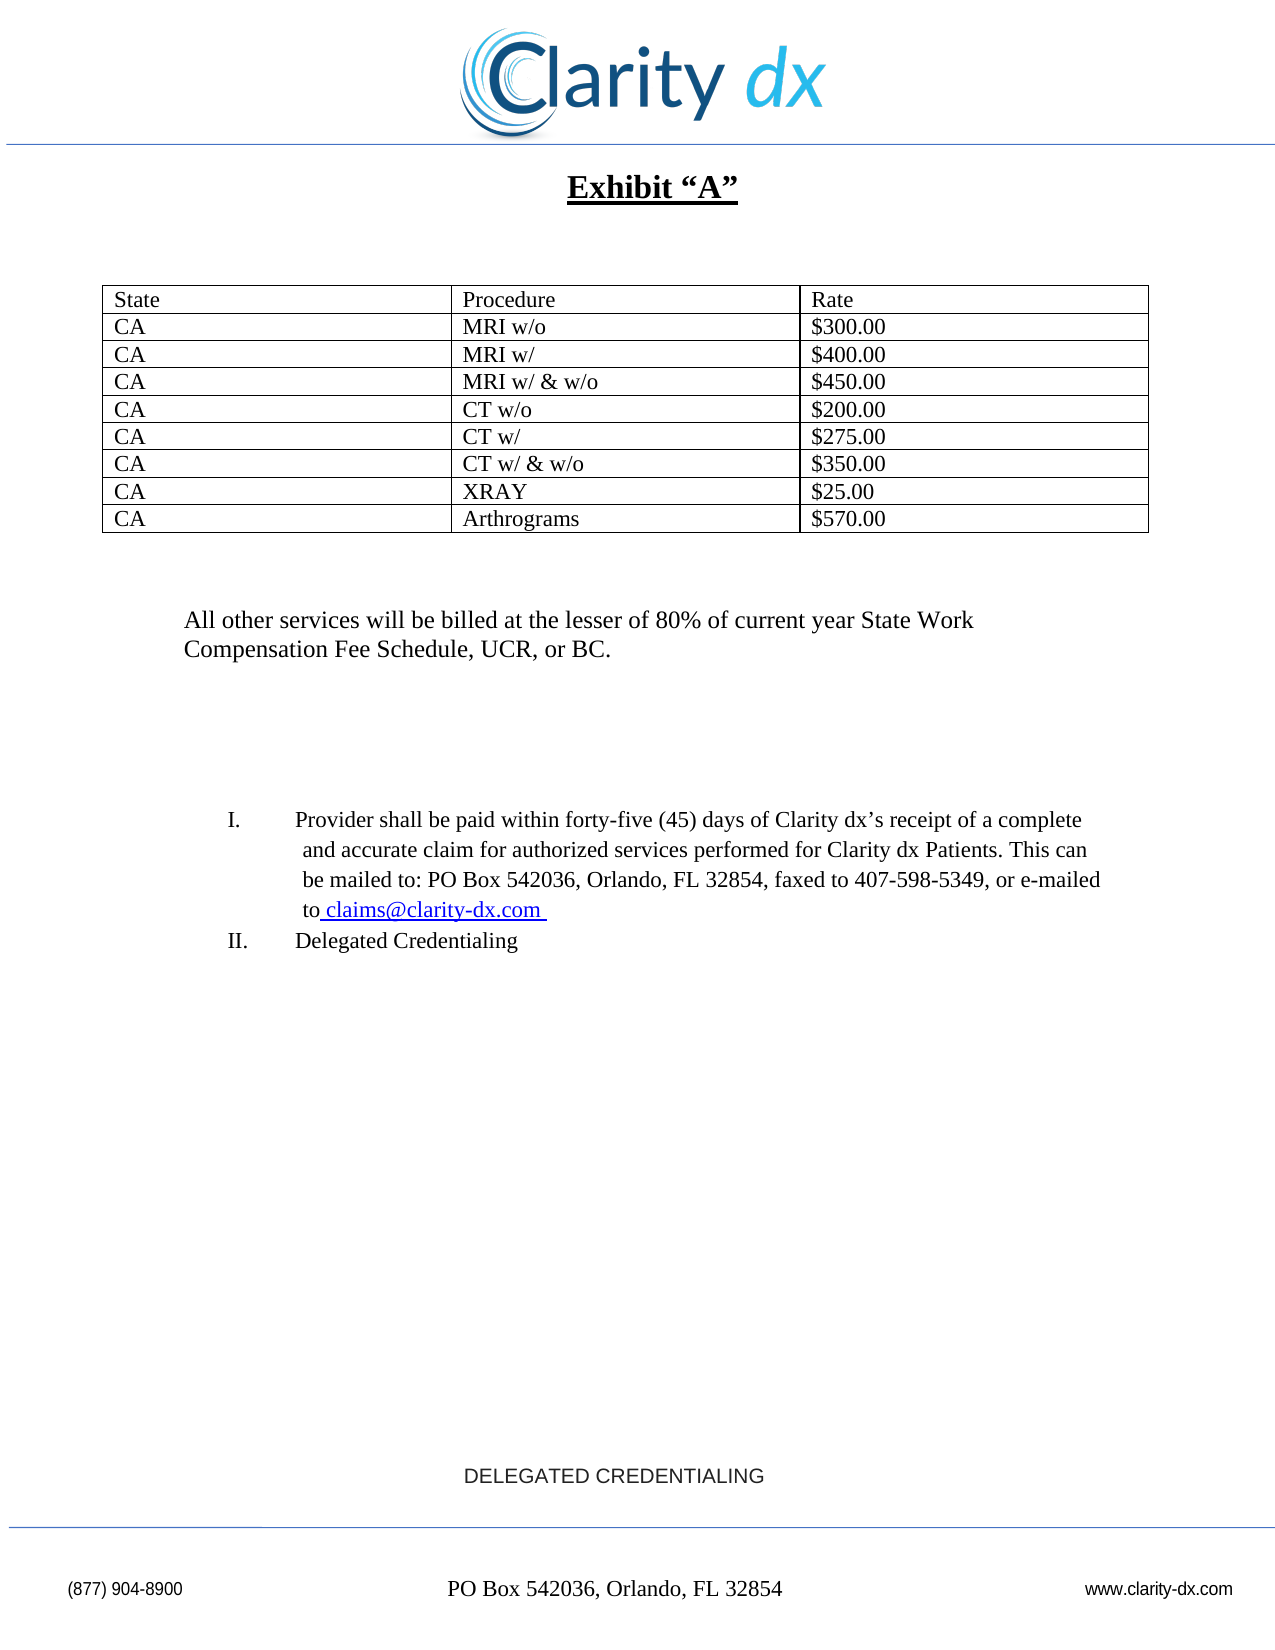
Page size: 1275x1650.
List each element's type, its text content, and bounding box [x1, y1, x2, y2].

table_cell CT w/ [452, 423, 799, 449]
table_cell $200.00 [801, 396, 1148, 422]
table_header State [103, 286, 451, 312]
text All other services will be billed at the lesser of 80% of current year State Work Compensation Fee Schedule, UCR, or BC. [183, 606, 1042, 663]
table_cell CA [103, 341, 451, 367]
table_cell $570.00 [801, 505, 1148, 532]
table_cell $400.00 [801, 341, 1148, 367]
table_cell $300.00 [801, 314, 1148, 340]
table_cell CA [103, 423, 451, 449]
table_cell CT w/o [452, 396, 799, 422]
table_cell $25.00 [801, 478, 1148, 504]
table_cell $350.00 [801, 450, 1148, 477]
table_cell MRI w/ & w/o [452, 368, 799, 394]
table_cell CT w/ & w/o [452, 450, 799, 477]
picture [453, 24, 834, 143]
table_cell CA [103, 368, 451, 394]
table_cell CA [103, 505, 451, 532]
table_cell CA [103, 478, 451, 504]
list Provider shall be paid within forty-five (45) days of Clarity dx’s receipt of a complete and accurate claim for authorized services performed for Clarity dx Patients. This can be mailed to: PO Box 542036, Orlando, FL 32854, faxed to 407-598-5349, or e-mailed to claims@clarity-dx.com [227, 806, 1114, 923]
list Delegated Credentialing [227, 927, 1114, 953]
table_cell MRI w/ [452, 341, 799, 367]
table_cell $275.00 [801, 423, 1148, 449]
table_cell Arthrograms [452, 505, 799, 532]
list DELEGATED CREDENTIALING [302, 1464, 1148, 1488]
table_cell CA [103, 450, 451, 477]
table_header Procedure [452, 286, 799, 312]
table_cell XRAY [452, 478, 799, 504]
table_header Rate [801, 286, 1148, 312]
table_cell CA [103, 396, 451, 422]
subtitle Exhibit “A” [518, 168, 787, 206]
table_cell MRI w/o [452, 314, 799, 340]
table_cell CA [103, 314, 451, 340]
picture [453, 145, 834, 151]
table_cell $450.00 [801, 368, 1148, 394]
